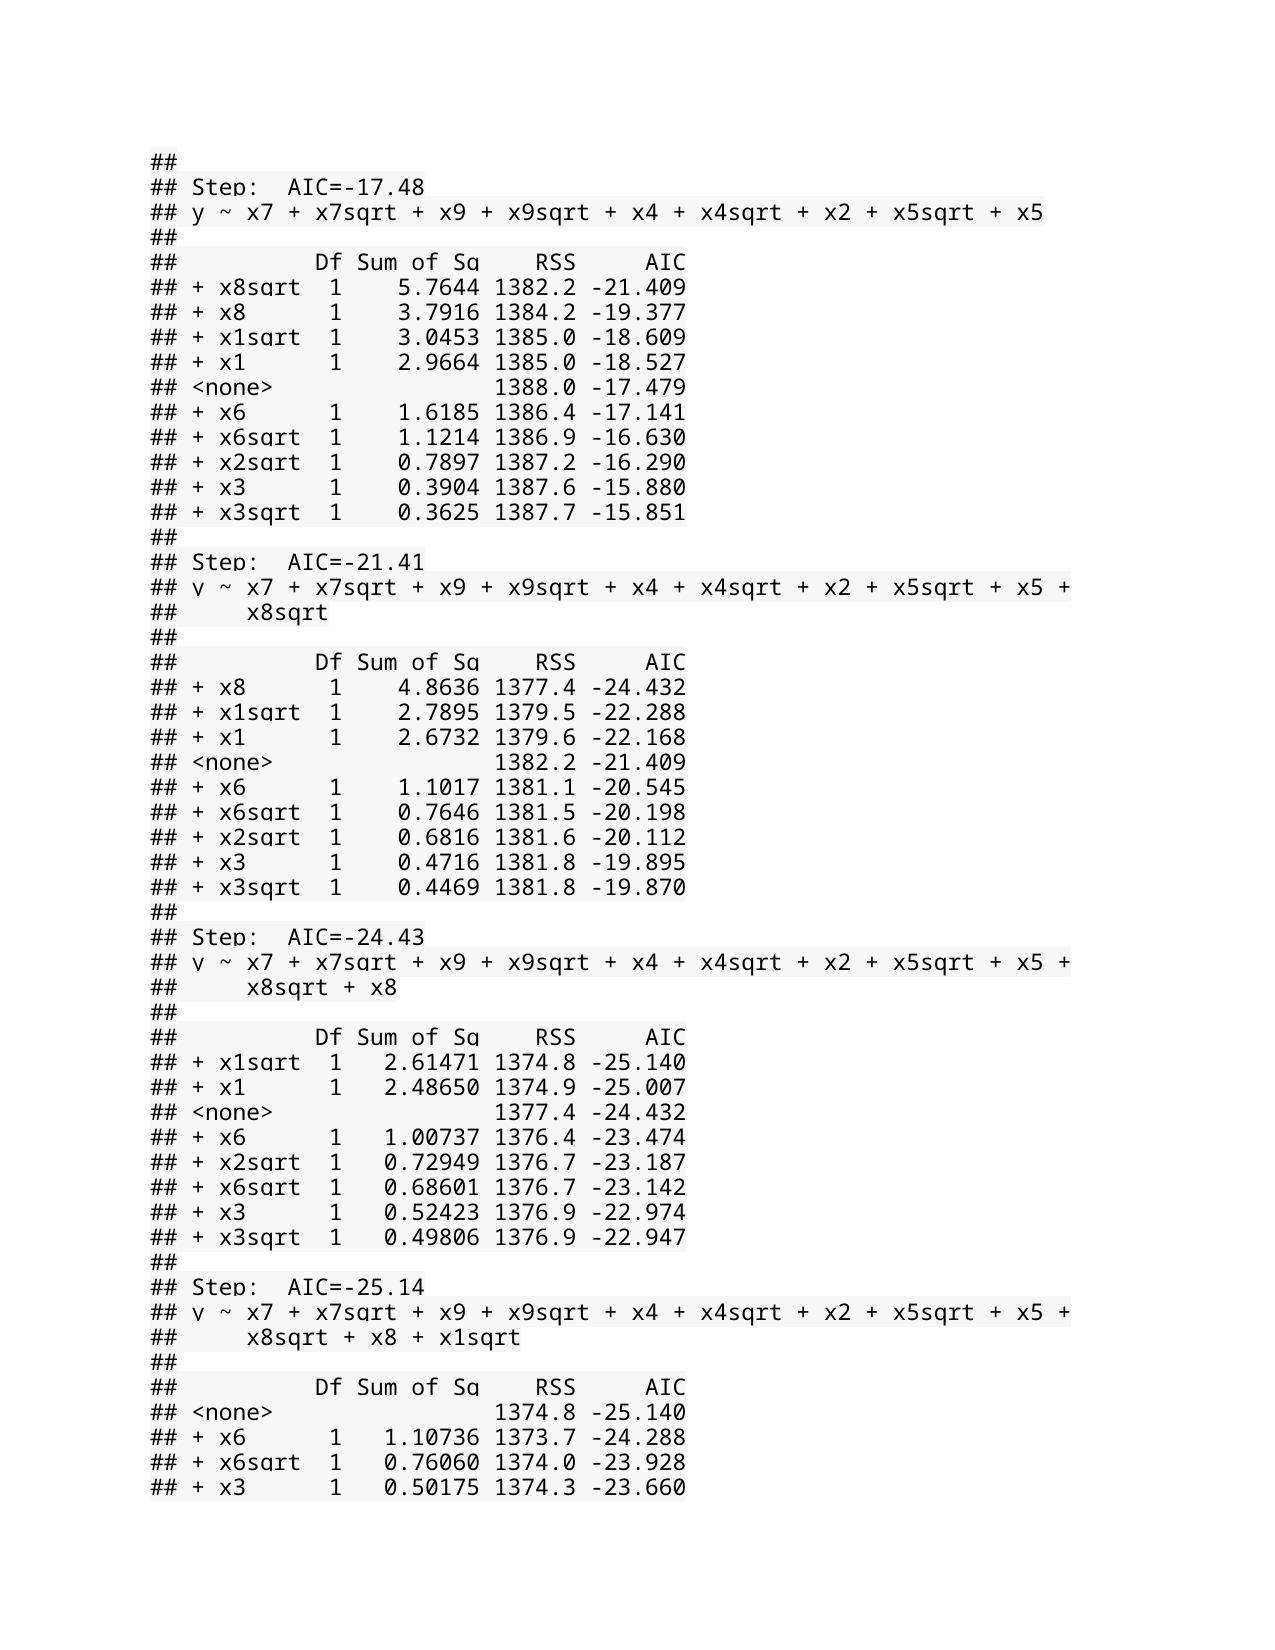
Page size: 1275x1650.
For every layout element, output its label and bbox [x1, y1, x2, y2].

text [177, 150, 1125, 1500]
